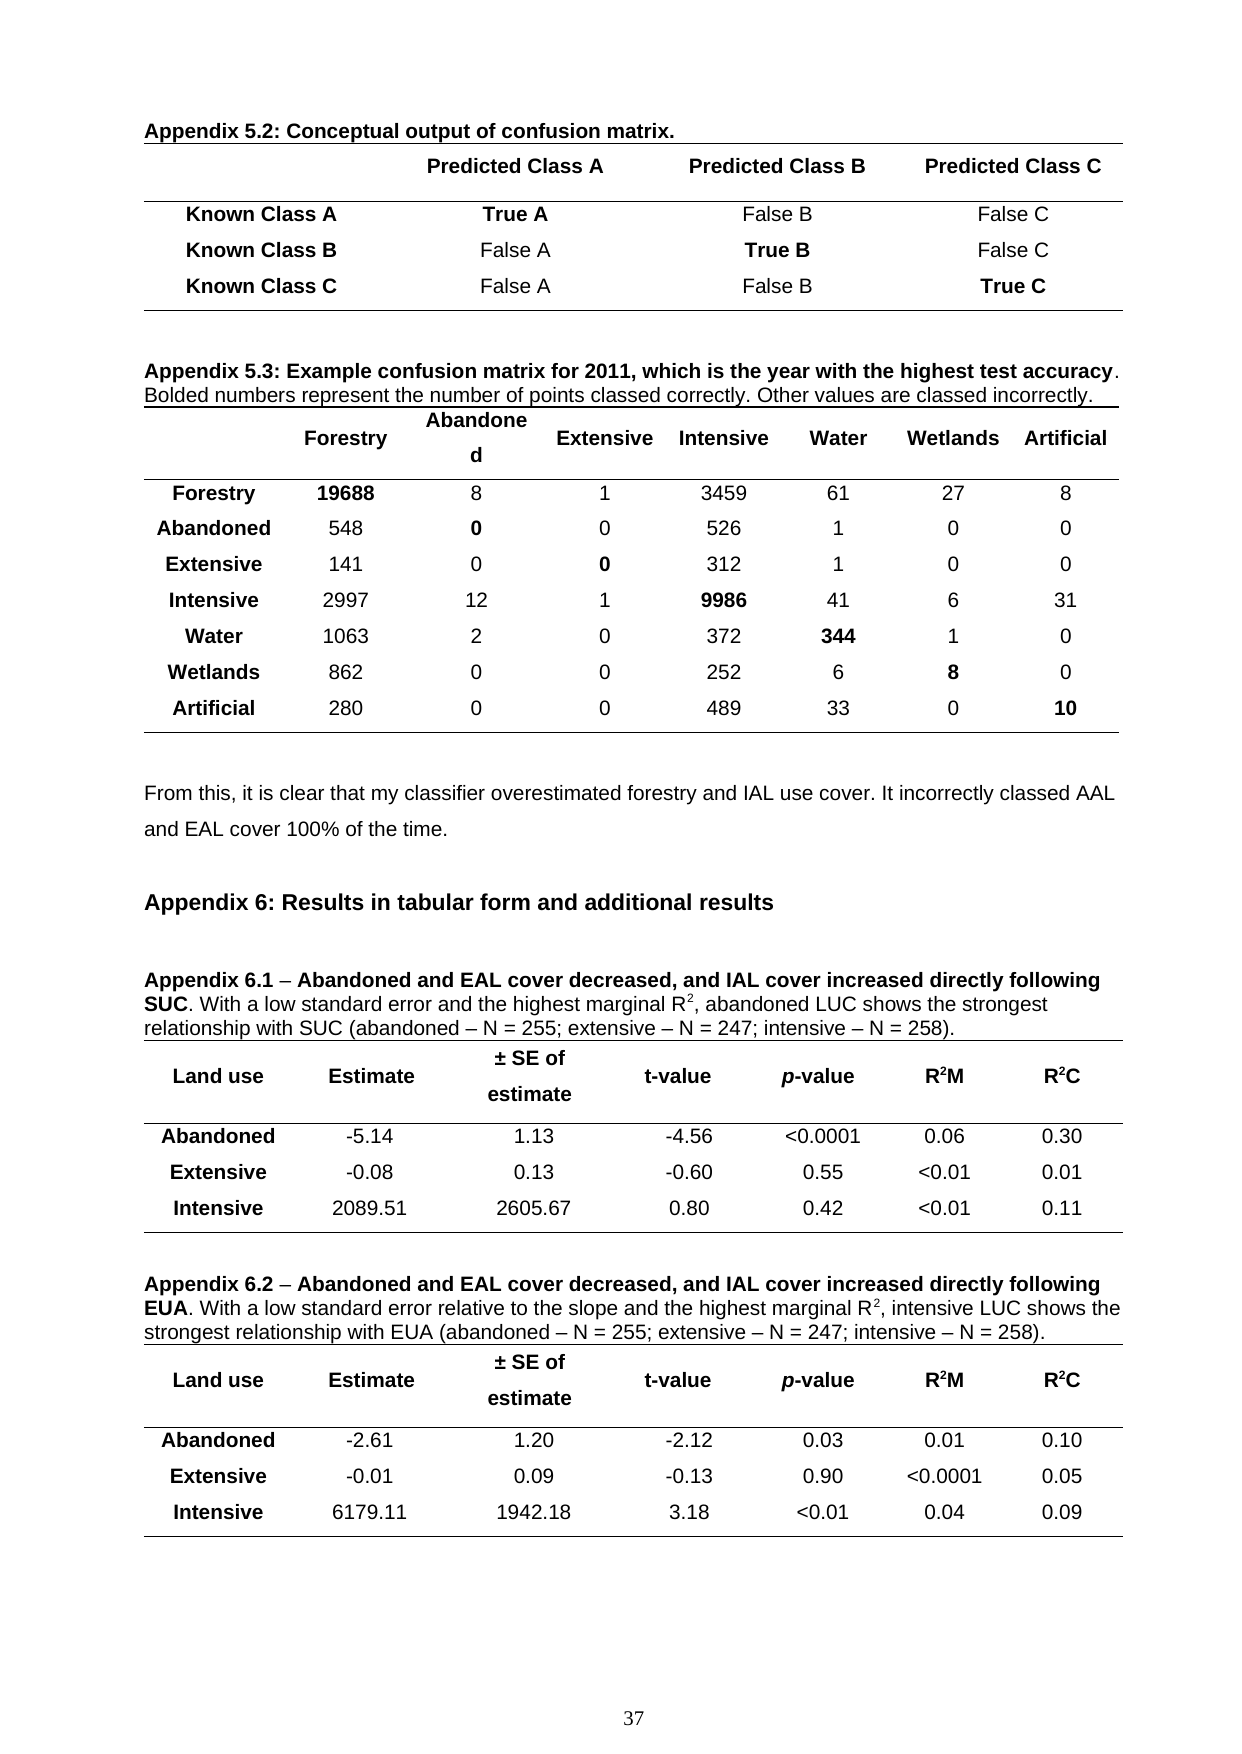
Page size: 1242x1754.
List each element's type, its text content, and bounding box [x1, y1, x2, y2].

table_header Estimate [292, 1041, 451, 1123]
table_cell 2997 [284, 588, 408, 624]
table_cell 862 [284, 660, 408, 696]
table_cell Wetlands [144, 660, 283, 696]
table_cell 1 [783, 516, 894, 552]
table_cell 3.18 [621, 1500, 757, 1536]
table_cell 0.05 [1001, 1464, 1123, 1500]
table_cell 0 [1013, 660, 1118, 696]
table_cell -4.56 [621, 1124, 757, 1160]
table_cell <0.0001 [758, 1124, 888, 1160]
table_cell 1 [894, 624, 1012, 660]
table_cell Known Class B [144, 238, 379, 273]
table_cell 0 [894, 552, 1012, 588]
table_cell 0 [1013, 552, 1118, 588]
table_header [144, 144, 379, 201]
table_cell Artificial [144, 696, 283, 732]
table_cell 0 [545, 624, 664, 660]
table_cell 1.20 [447, 1428, 621, 1464]
table_cell Abandoned [144, 516, 283, 552]
table_cell Intensive [144, 1500, 292, 1536]
table_cell 10 [1013, 696, 1118, 732]
table_cell False A [379, 238, 651, 273]
table_cell 526 [665, 516, 783, 552]
table_cell 280 [284, 696, 408, 732]
table_cell 1942.18 [447, 1500, 621, 1536]
table_cell 0.42 [758, 1196, 888, 1232]
table_header Wetlands [894, 408, 1012, 479]
table_cell 0.30 [1001, 1124, 1123, 1160]
table_cell 12 [408, 588, 545, 624]
table_header R2C [1001, 1345, 1123, 1427]
table_cell False A [379, 274, 651, 309]
table_cell -5.14 [292, 1124, 447, 1160]
table_cell Abandoned [144, 1428, 292, 1464]
table_cell Intensive [144, 1196, 292, 1232]
table_cell 0 [545, 552, 664, 588]
table_cell 1.13 [447, 1124, 621, 1160]
table_cell 0.06 [888, 1124, 1001, 1160]
table_header R2C [1001, 1041, 1123, 1123]
table_cell 0 [1013, 516, 1118, 552]
table_cell 19688 [284, 480, 408, 516]
table_header t-value [608, 1041, 748, 1123]
table_cell 0 [408, 696, 545, 732]
table_header Abandoned [408, 408, 545, 479]
table_cell 0 [1013, 624, 1118, 660]
table_header R2M [888, 1345, 1001, 1427]
table_cell 0 [408, 552, 545, 588]
table_header Predicted Class A [379, 144, 651, 201]
table_cell 489 [665, 696, 783, 732]
table_cell 31 [1013, 588, 1118, 624]
table_cell 0.90 [758, 1464, 888, 1500]
table_header Land use [144, 1041, 292, 1123]
table_header Intensive [665, 408, 783, 479]
table_cell 252 [665, 660, 783, 696]
table_cell True B [651, 238, 903, 273]
table_cell True A [379, 202, 651, 238]
table_cell -0.60 [621, 1160, 757, 1196]
table_cell Forestry [144, 480, 283, 516]
table_header Extensive [545, 408, 664, 479]
table_cell 33 [783, 696, 894, 732]
table_cell 0 [408, 516, 545, 552]
table_cell 0.01 [888, 1428, 1001, 1464]
table_cell 0.09 [1001, 1500, 1123, 1536]
text From this, it is clear that my classifier overestimated forestry and IAL use cover. It incorrectly classed AAL and EAL cover 100% of the time. [144, 781, 1123, 841]
table_cell 41 [783, 588, 894, 624]
table_cell 0.55 [758, 1160, 888, 1196]
table_cell Extensive [144, 1464, 292, 1500]
table_cell 372 [665, 624, 783, 660]
text Appendix 5.2: Conceptual output of confusion matrix. [144, 118, 1123, 142]
table_cell 0.04 [888, 1500, 1001, 1536]
table_cell <0.01 [758, 1500, 888, 1536]
text Appendix 6: Results in tabular form and additional results [144, 889, 1123, 915]
table_cell 6179.11 [292, 1500, 447, 1536]
text Appendix 6.1 – Abandoned and EAL cover decreased, and IAL cover increased directly following SUC. With a low standard error and the highest marginal R2, abandoned LUC shows the strongest relationship with SUC (abandoned – N = 255; extensive – N = 247; intensive – N = 258). [144, 968, 1123, 1039]
table_cell 3459 [665, 480, 783, 516]
table_cell False C [903, 202, 1123, 238]
table_header Water [783, 408, 894, 479]
table_cell Intensive [144, 588, 283, 624]
table_cell False C [903, 238, 1123, 273]
table_cell Water [144, 624, 283, 660]
table_cell -2.61 [292, 1428, 447, 1464]
table_header Forestry [284, 408, 408, 479]
table_header Predicted Class B [651, 144, 903, 201]
table_cell True C [903, 274, 1123, 309]
table_cell <0.01 [888, 1196, 1001, 1232]
table_cell 61 [783, 480, 894, 516]
table_header [144, 408, 283, 479]
table_cell 0 [545, 660, 664, 696]
table_cell 0.13 [447, 1160, 621, 1196]
table_header ± SE of estimate [451, 1345, 608, 1427]
table_cell 0 [408, 660, 545, 696]
table_header t-value [608, 1345, 748, 1427]
table_header Estimate [292, 1345, 451, 1427]
table_cell 2 [408, 624, 545, 660]
table_cell 9986 [665, 588, 783, 624]
table_cell -0.01 [292, 1464, 447, 1500]
table_cell 0.03 [758, 1428, 888, 1464]
table_cell -0.13 [621, 1464, 757, 1500]
table_cell 0 [545, 696, 664, 732]
table_cell 141 [284, 552, 408, 588]
table_cell 6 [783, 660, 894, 696]
table_header Predicted Class C [903, 144, 1123, 201]
table_cell <0.01 [888, 1160, 1001, 1196]
table_cell 6 [894, 588, 1012, 624]
table_cell Abandoned [144, 1124, 292, 1160]
table_cell 1 [545, 480, 664, 516]
text Appendix 5.3: Example confusion matrix for 2011, which is the year with the highest test accuracy. Bolded numbers represent the number of points classed correctly. Other values are classed incorrectly. [144, 358, 1123, 406]
text Appendix 6.2 – Abandoned and EAL cover decreased, and IAL cover increased directly following EUA. With a low standard error relative to the slope and the highest marginal R2, intensive LUC shows the strongest relationship with EUA (abandoned – N = 255; extensive – N = 247; intensive – N = 258). [144, 1272, 1123, 1344]
table_cell -2.12 [621, 1428, 757, 1464]
table_cell 2089.51 [292, 1196, 447, 1232]
table_cell 8 [408, 480, 545, 516]
table_cell 0 [894, 516, 1012, 552]
table_cell False B [651, 202, 903, 238]
table_cell -0.08 [292, 1160, 447, 1196]
table_header R2M [888, 1041, 1001, 1123]
table_cell Extensive [144, 552, 283, 588]
table_cell False B [651, 274, 903, 309]
table_header ± SE of estimate [451, 1041, 608, 1123]
table_cell 548 [284, 516, 408, 552]
table_cell 312 [665, 552, 783, 588]
table_cell 2605.67 [447, 1196, 621, 1232]
table_cell 0.11 [1001, 1196, 1123, 1232]
table_cell 27 [894, 480, 1012, 516]
table_cell Known Class C [144, 274, 379, 309]
table_cell 344 [783, 624, 894, 660]
table_cell 0 [545, 516, 664, 552]
table_cell 8 [1013, 480, 1118, 516]
table_cell 0 [894, 696, 1012, 732]
table_cell 0.09 [447, 1464, 621, 1500]
table_header Artificial [1013, 408, 1118, 479]
table_header p-value [748, 1041, 888, 1123]
table_cell 1 [545, 588, 664, 624]
table_cell 0.10 [1001, 1428, 1123, 1464]
table_header p-value [748, 1345, 888, 1427]
table_cell 0.01 [1001, 1160, 1123, 1196]
table_cell <0.0001 [888, 1464, 1001, 1500]
table_cell 1063 [284, 624, 408, 660]
table_cell Extensive [144, 1160, 292, 1196]
table_cell 1 [783, 552, 894, 588]
table_cell 8 [894, 660, 1012, 696]
table_header Land use [144, 1345, 292, 1427]
table_cell Known Class A [144, 202, 379, 238]
table_cell 0.80 [621, 1196, 757, 1232]
